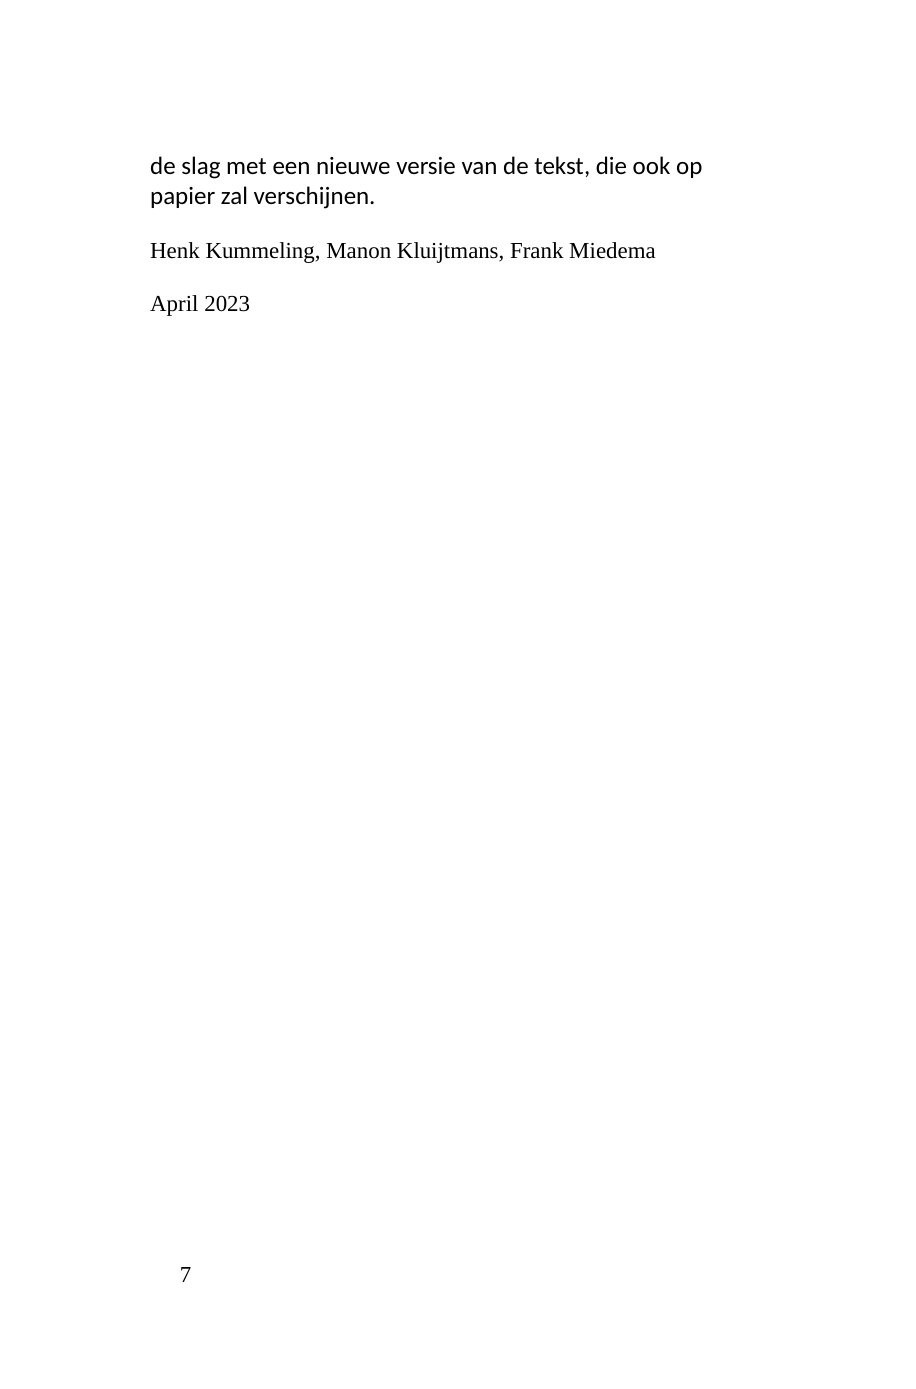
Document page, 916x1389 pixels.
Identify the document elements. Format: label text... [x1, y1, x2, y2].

text Henk Kummeling, Manon Kluijtmans, Frank Miedema [150, 237, 766, 264]
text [150, 150, 766, 211]
text April 2023 [150, 290, 766, 316]
